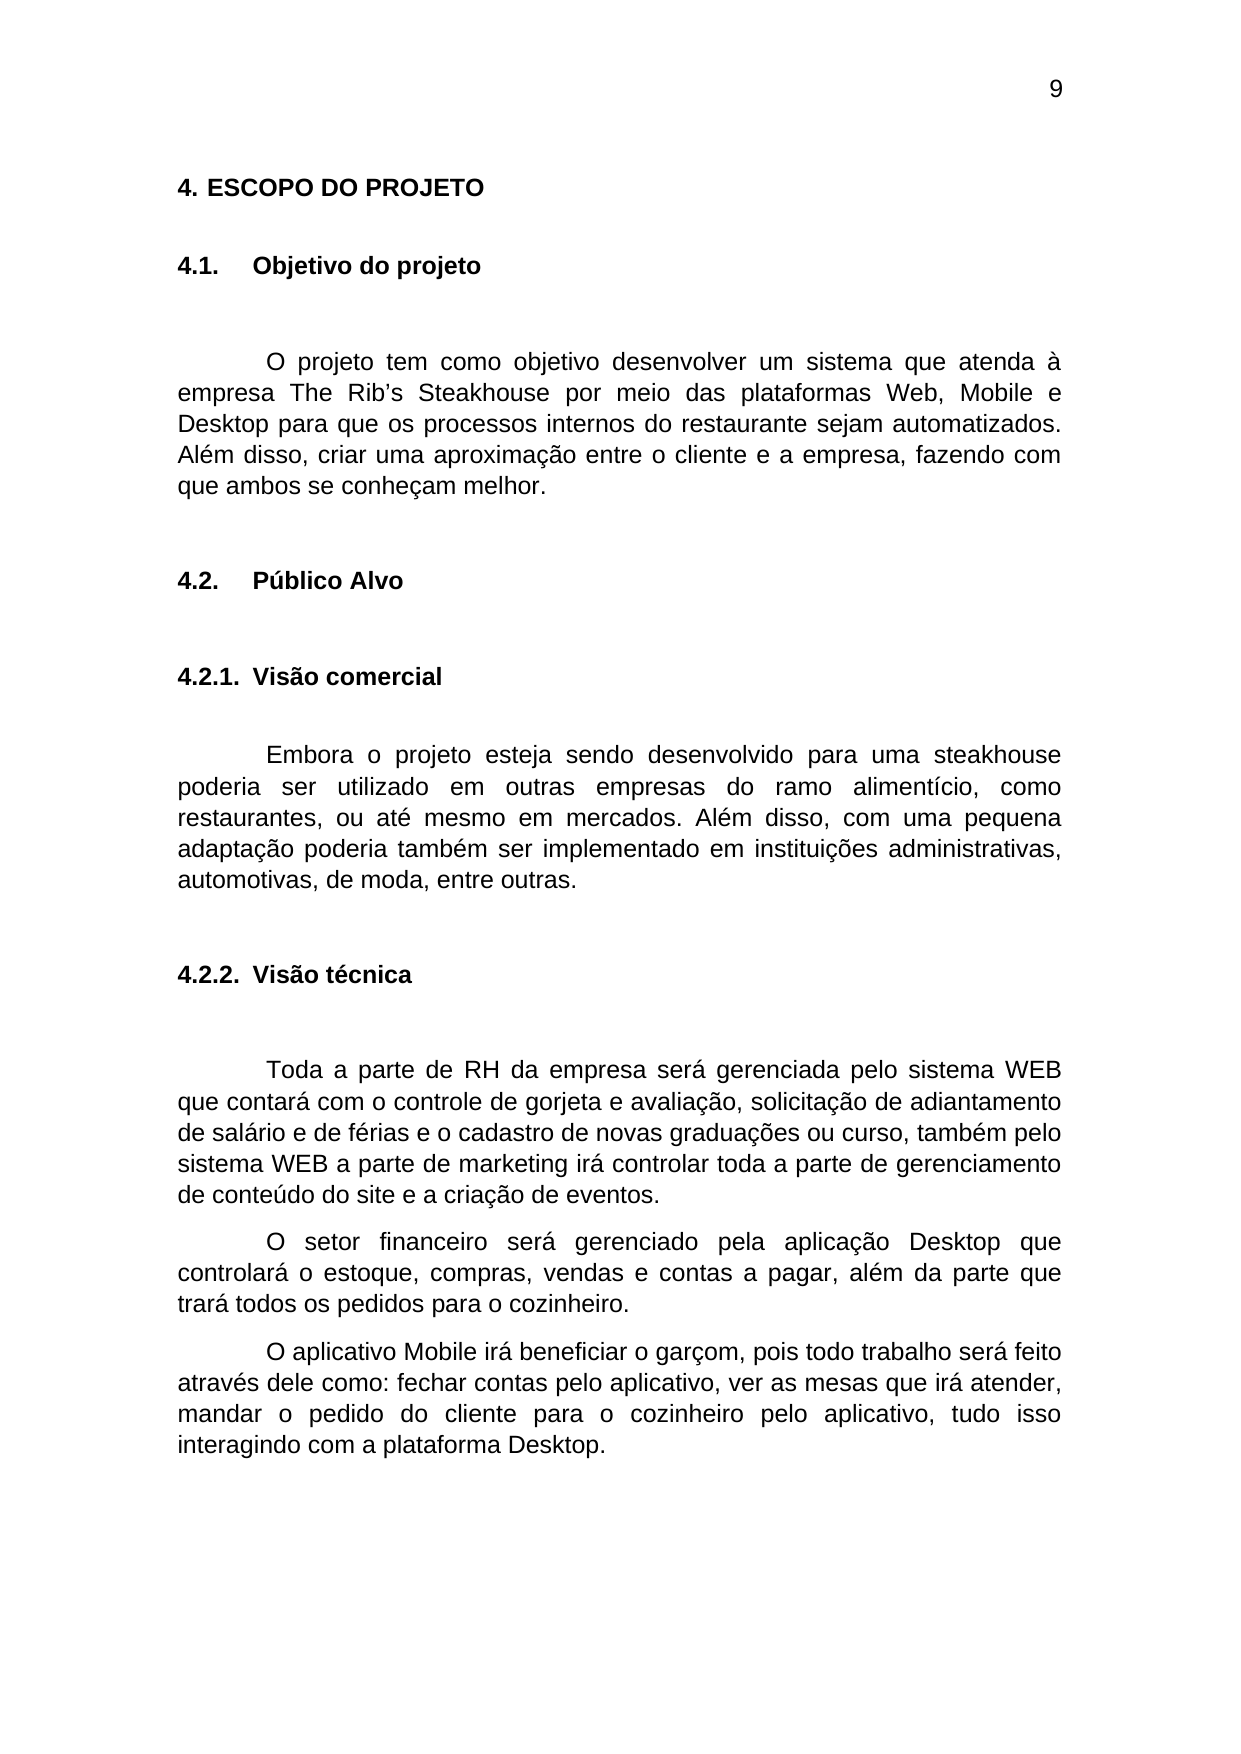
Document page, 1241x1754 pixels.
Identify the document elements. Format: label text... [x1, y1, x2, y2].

text O projeto tem como objetivo desenvolver um sistema que atenda à empresa The Rib’s Steakhouse por meio das plataformas Web, Mobile e Desktop para que os processos internos do restaurante sejam automatizados. Além disso, criar uma aproximação entre o cliente e a empresa, fazendo com que ambos se conheçam melhor. [177, 347, 1063, 500]
list Visão técnica [177, 960, 1063, 989]
list Público Alvo [177, 566, 1063, 595]
text O aplicativo Mobile irá beneficiar o garçom, pois todo trabalho será feito através dele como: fechar contas pelo aplicativo, ver as mesas que irá atender, mandar o pedido do cliente para o cozinheiro pelo aplicativo, tudo isso interagindo com a plataforma Desktop. [177, 1337, 1063, 1459]
list Visão comercial [177, 662, 1063, 691]
text O setor financeiro será gerenciado pela aplicação Desktop que controlará o estoque, compras, vendas e contas a pagar, além da parte que trará todos os pedidos para o cozinheiro. [177, 1227, 1063, 1318]
subtitle ESCOPO DO PROJETO [177, 173, 1063, 201]
text Embora o projeto esteja sendo desenvolvido para uma steakhouse poderia ser utilizado em outras empresas do ramo alimentício, como restaurantes, ou até mesmo em mercados. Além disso, com uma pequena adaptação poderia também ser implementado em instituições administrativas, automotivas, de moda, entre outras. [177, 741, 1063, 893]
text Toda a parte de RH da empresa será gerenciada pelo sistema WEB que contará com o controle de gorjeta e avaliação, solicitação de adiantamento de salário e de férias e o cadastro de novas graduações ou curso, também pelo sistema WEB a parte de marketing irá controlar toda a parte de gerenciamento de conteúdo do site e a criação de eventos. [177, 1056, 1063, 1208]
list Objetivo do projeto [177, 251, 1063, 280]
